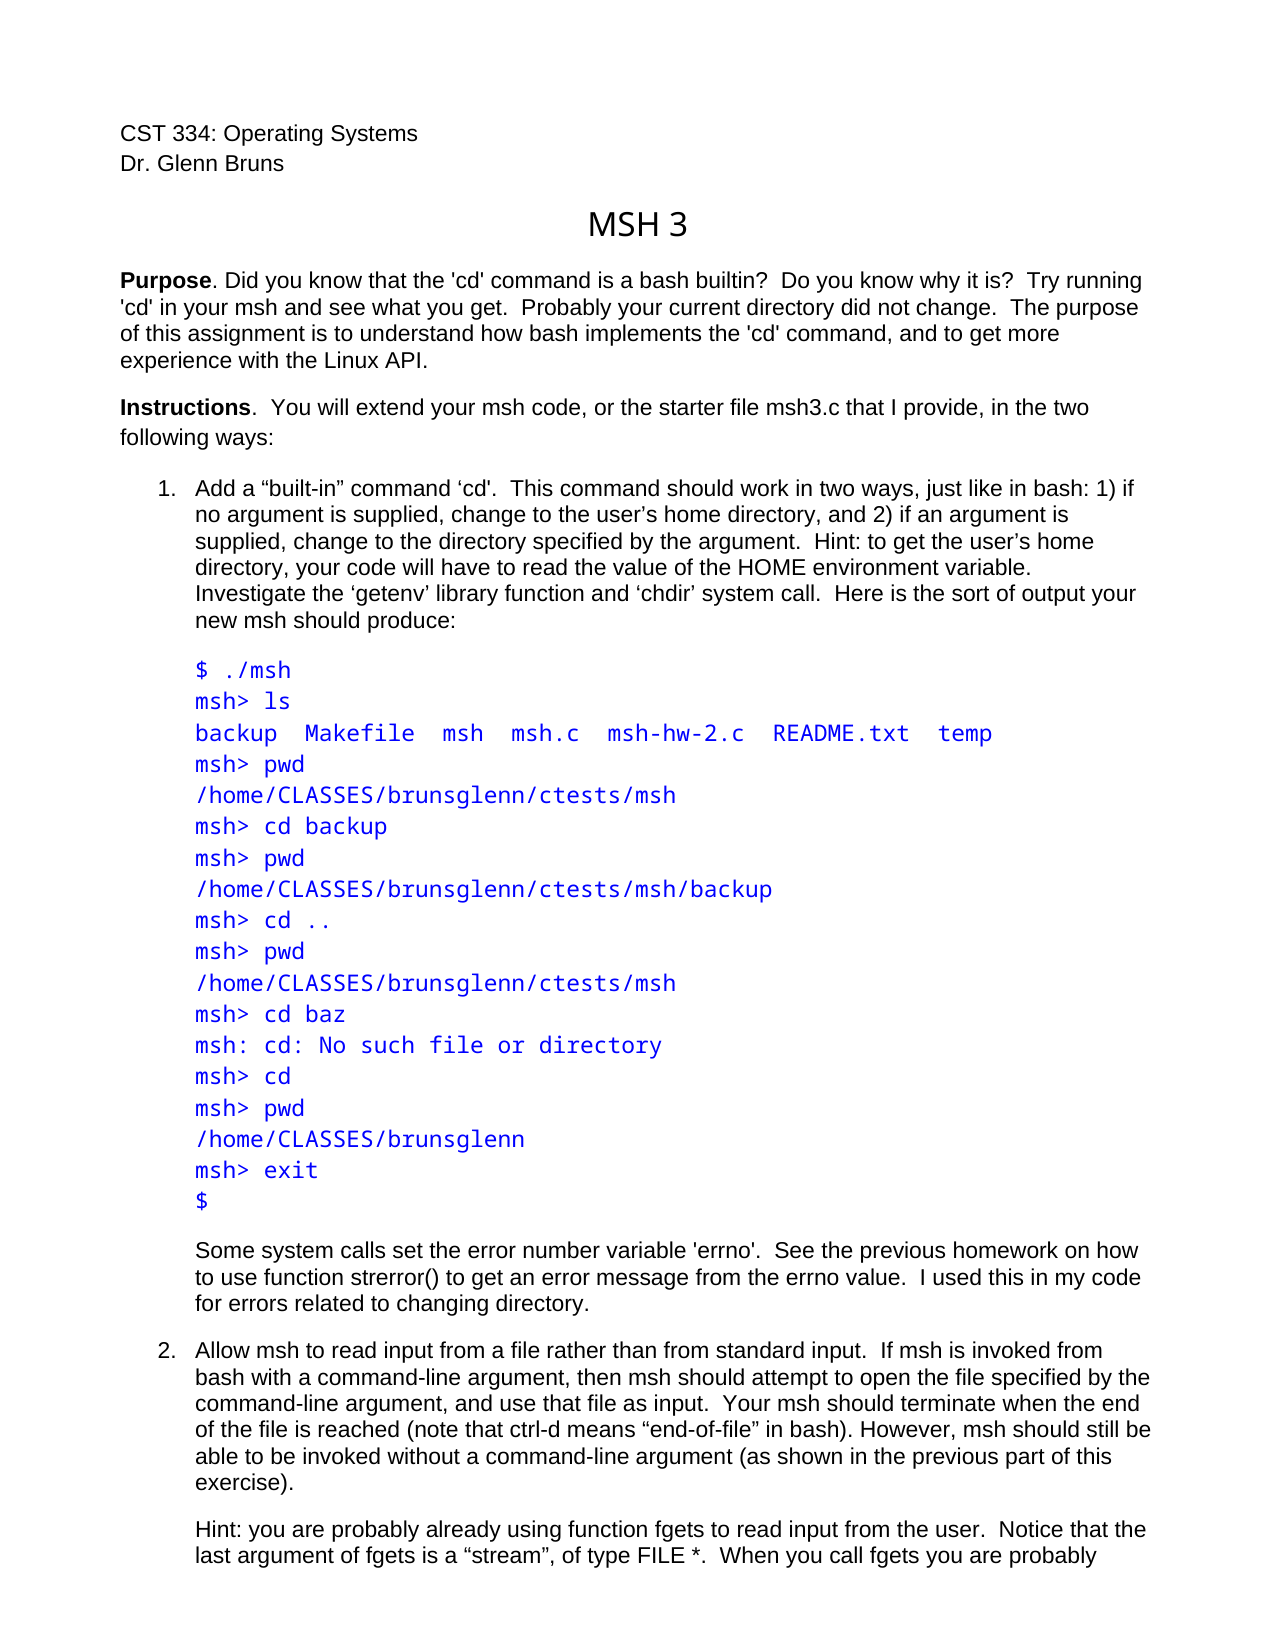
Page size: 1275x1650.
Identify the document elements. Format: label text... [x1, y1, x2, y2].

text CST 334: Operating Systems [120, 120, 1155, 146]
text /home/CLASSES/brunsglenn [120, 1123, 1155, 1154]
text backup Makefile msh msh.c msh-hw-2.c README.txt temp [120, 716, 1155, 748]
list Allow msh to read input from a file rather than from standard input. If msh is invoked from bash with a command-line argument, then msh should attempt to open the file specified by the command-line argument, and use that file as input. Your msh should terminate when the end of the file is reached (note that ctrl-d means “end-of-file” in bash). However, msh should still be able to be invoked without a command-line argument (as shown in the previous part of this exercise). [157, 1337, 1155, 1495]
text Dr. Glenn Bruns [120, 150, 1155, 177]
text Purpose. Did you know that the 'cd' command is a bash builtin? Do you know why it is? Try running 'cd' in your msh and see what you get. Probably your current directory did not change. The purpose of this assignment is to understand how bash implements the 'cd' command, and to get more experience with the Linux API. [120, 267, 1155, 373]
text /home/CLASSES/brunsglenn/ctests/msh [120, 779, 1155, 810]
text $ ./msh [120, 654, 1155, 685]
subtitle MSH 3 [120, 201, 1155, 247]
text $ [120, 1185, 1155, 1216]
text msh> cd backup [120, 810, 1155, 841]
text /home/CLASSES/brunsglenn/ctests/msh/backup [120, 873, 1155, 904]
text msh> exit [120, 1154, 1155, 1185]
text msh> pwd [120, 935, 1155, 966]
list Add a “built-in” command ‘cd'. This command should work in two ways, just like in bash: 1) if no argument is supplied, change to the user’s home directory, and 2) if an argument is supplied, change to the directory specified by the argument. Hint: to get the user’s home directory, your code will have to read the value of the HOME environment variable. Investigate the ‘getenv’ library function and ‘chdir’ system call. Here is the sort of output your new msh should produce: [157, 475, 1155, 633]
text Instructions. You will extend your msh code, or the starter file msh3.c that I provide, in the two following ways: [120, 394, 1155, 450]
text msh> cd .. [120, 904, 1155, 935]
text msh> pwd [120, 1091, 1155, 1123]
text msh> cd baz [120, 998, 1155, 1029]
text msh> cd [120, 1060, 1155, 1091]
text /home/CLASSES/brunsglenn/ctests/msh [120, 966, 1155, 998]
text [195, 1516, 1155, 1569]
text msh: cd: No such file or directory [120, 1029, 1155, 1060]
text msh> pwd [120, 841, 1155, 873]
text msh> ls [120, 685, 1155, 716]
text msh> pwd [120, 748, 1155, 779]
text Some system calls set the error number variable 'errno'. See the previous homework on how to use function strerror() to get an error message from the errno value. I used this in my code for errors related to changing directory. [195, 1237, 1155, 1316]
